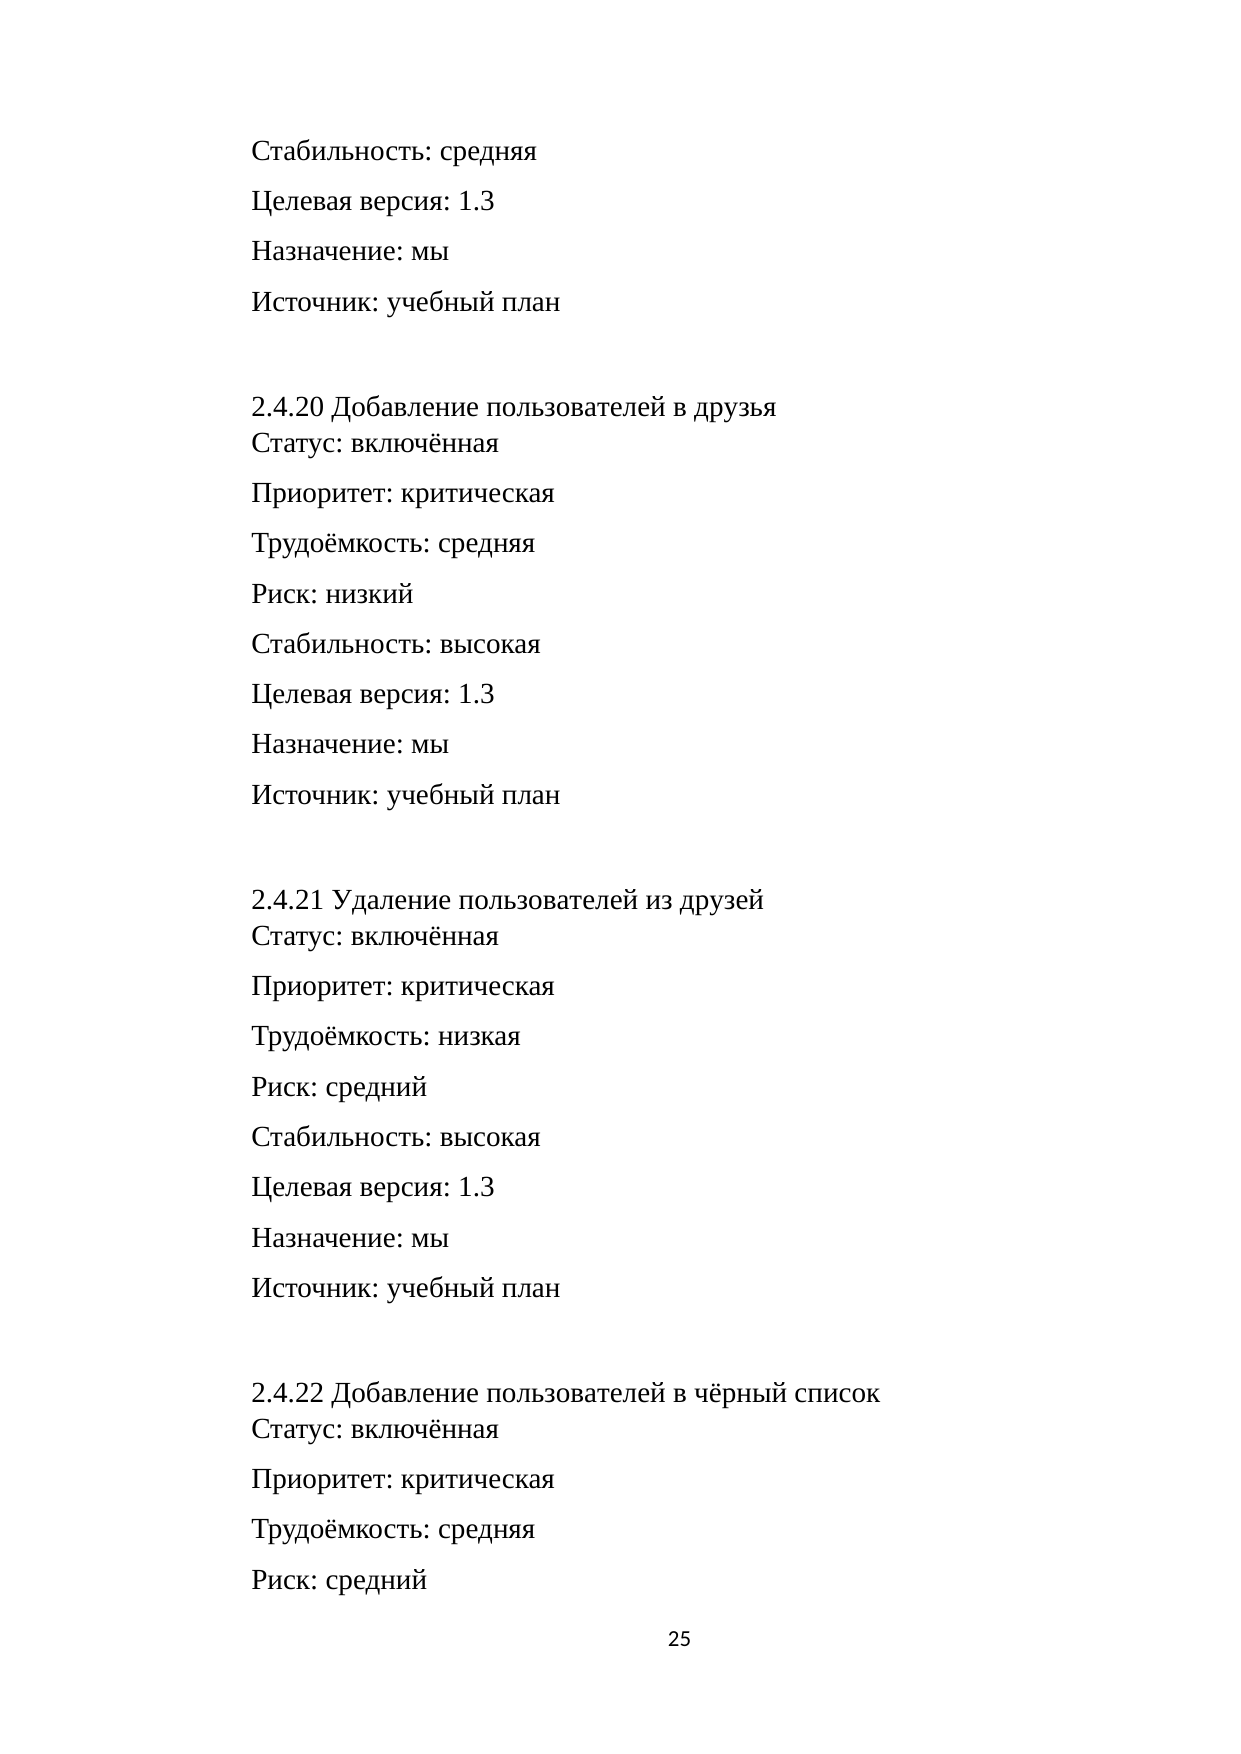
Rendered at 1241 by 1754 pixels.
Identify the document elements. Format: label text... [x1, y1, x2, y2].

text Приоритет: критическая [177, 475, 1181, 509]
text Стабильность: высокая [177, 1119, 1181, 1153]
text Трудоёмкость: средняя [177, 525, 1181, 559]
text Стабильность: высокая [177, 626, 1181, 659]
text Приоритет: критическая [177, 968, 1181, 1002]
text Приоритет: критическая [177, 1461, 1181, 1495]
text Статус: включённая [177, 918, 1181, 951]
text Стабильность: средняя [177, 133, 1181, 166]
text Источник: учебный план [177, 1270, 1181, 1304]
text Трудоёмкость: низкая [177, 1018, 1181, 1052]
text Источник: учебный план [177, 284, 1181, 317]
text Трудоёмкость: средняя [177, 1512, 1181, 1545]
text Статус: включённая [177, 1411, 1181, 1444]
text Назначение: мы [177, 233, 1181, 267]
text Назначение: мы [177, 1220, 1181, 1253]
text Назначение: мы [177, 727, 1181, 760]
subtitle 2.4.20 Добавление пользователей в друзья [251, 389, 1181, 422]
text Целевая версия: 1.3 [177, 1169, 1181, 1203]
text Риск: средний [177, 1562, 1181, 1596]
subtitle 2.4.21 Удаление пользователей из друзей [251, 882, 1181, 915]
text Целевая версия: 1.3 [177, 676, 1181, 710]
text Статус: включённая [177, 425, 1181, 458]
subtitle 2.4.22 Добавление пользователей в чёрный список [251, 1375, 1181, 1408]
text Риск: средний [177, 1069, 1181, 1102]
text Источник: учебный план [177, 777, 1181, 811]
text Риск: низкий [177, 576, 1181, 609]
text Целевая версия: 1.3 [177, 183, 1181, 217]
